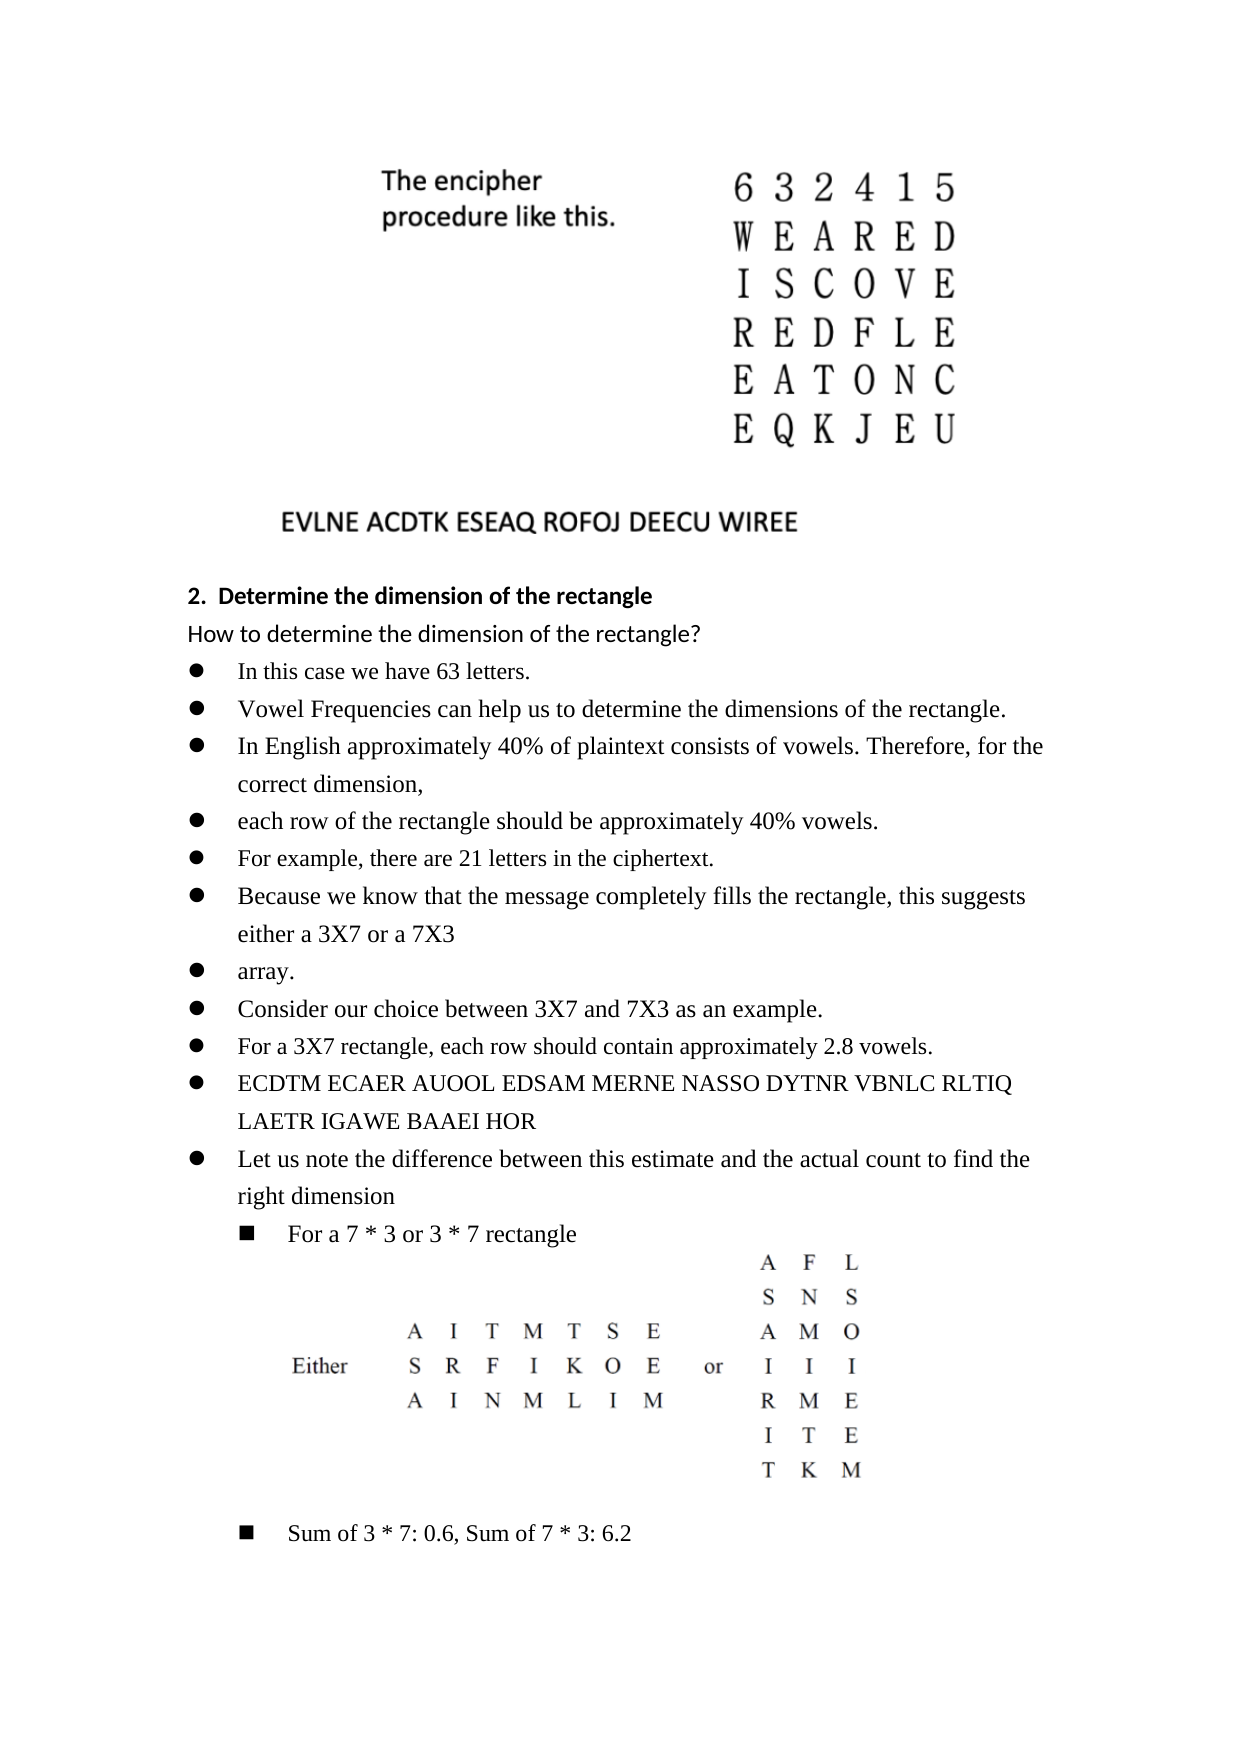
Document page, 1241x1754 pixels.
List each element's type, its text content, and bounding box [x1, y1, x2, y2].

text 2. Determine the dimension of the rectangle [187, 577, 1053, 614]
list array. [187, 952, 1053, 989]
list each row of the rectangle should be approximately 40% vowels. [187, 802, 1053, 839]
list In English approximately 40% of plaintext consists of vowels. Therefore, for the correct dimension, [187, 727, 1053, 802]
list Sum of 3 * 7: 0.6, Sum of 7 * 3: 6.2 [237, 1514, 1053, 1552]
list Vowel Frequencies can help us to determine the dimensions of the rectangle. [187, 689, 1053, 727]
list For a 7 * 3 or 3 * 7 rectangle [237, 1214, 1053, 1252]
text How to determine the dimension of the rectangle? [187, 614, 1053, 652]
list For a 3X7 rectangle, each row should contain approximately 2.8 vowels. [187, 1027, 1053, 1064]
list For example, there are 21 letters in the ciphertext. [187, 839, 1053, 877]
list Consider our choice between 3X7 and 7X3 as an example. [187, 989, 1053, 1027]
list ECDTM ECAER AUOOL EDSAM MERNE NASSO DYTNR VBNLC RLTIQ LAETR IGAWE BAAEI HOR [187, 1064, 1053, 1139]
list In this case we have 63 letters. [187, 652, 1053, 689]
list Because we know that the message completely fills the rectangle, this suggests either a 3X7 or a 7X3 [187, 877, 1053, 952]
list Let us note the difference between this estimate and the actual count to find the right dimension [187, 1139, 1053, 1214]
